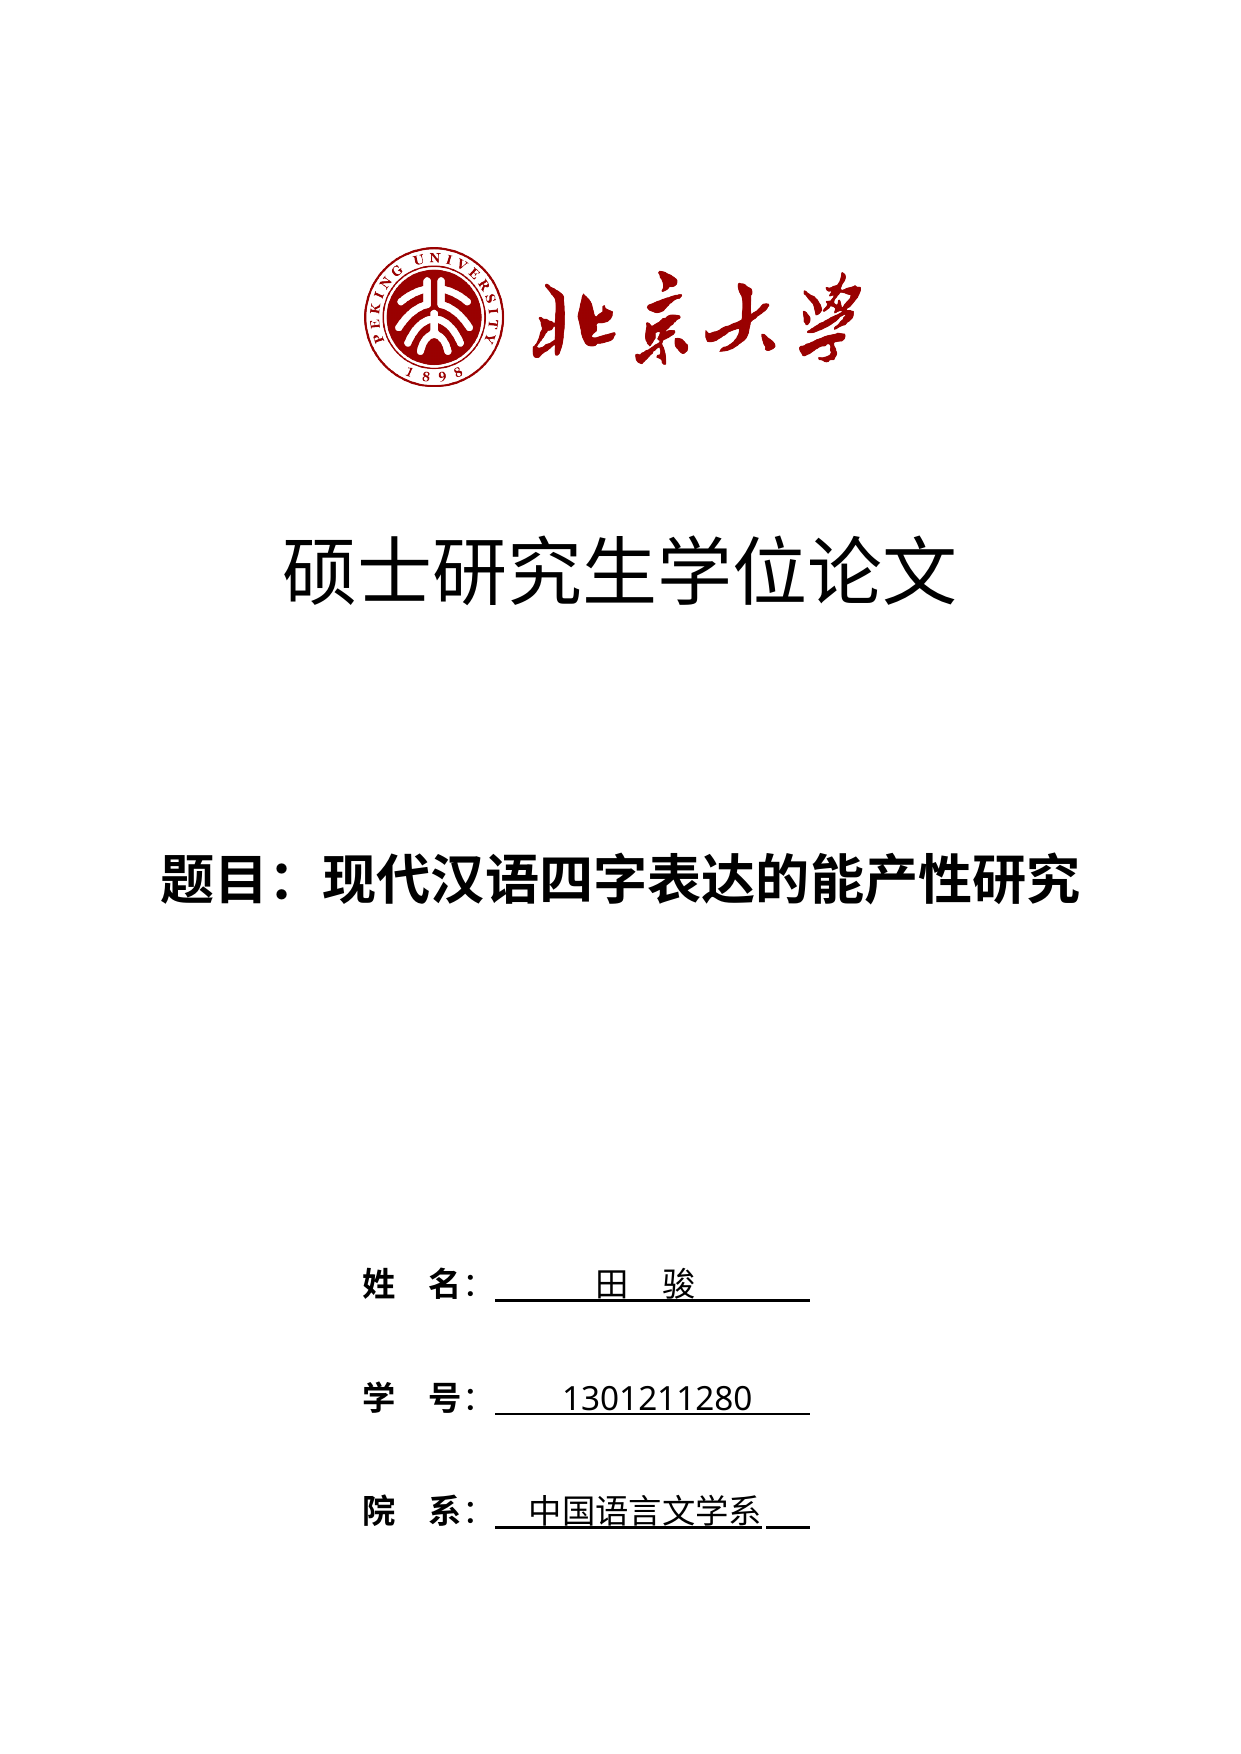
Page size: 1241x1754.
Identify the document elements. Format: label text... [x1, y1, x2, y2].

text 姓 名： 田 骏 [285, 1250, 1087, 1315]
picture [364, 247, 861, 387]
text 学 号： 1301211280 [285, 1363, 1087, 1428]
text 院 系： 中国语言文学系 [285, 1477, 1087, 1542]
text 题目：现代汉语四字表达的能产性研究 [153, 827, 1087, 925]
text 硕士研究生学位论文 [153, 502, 1087, 632]
